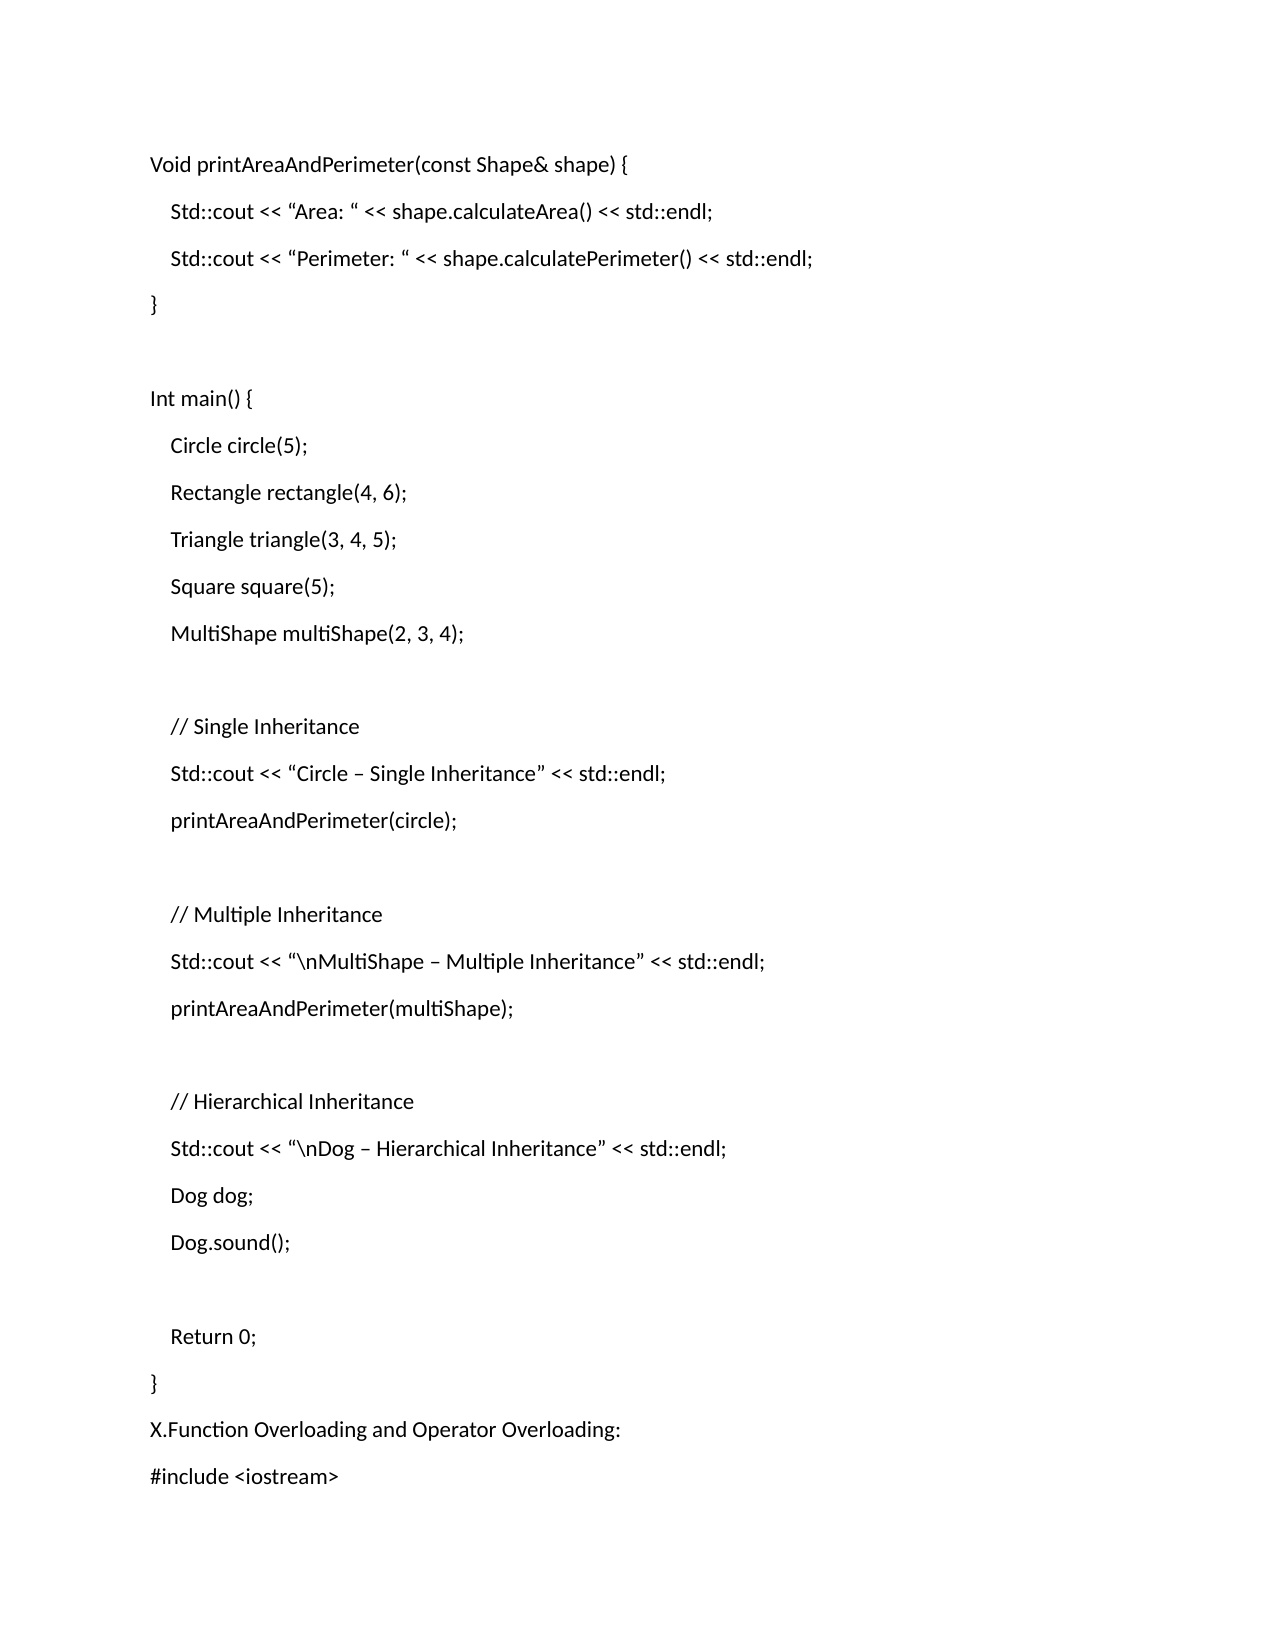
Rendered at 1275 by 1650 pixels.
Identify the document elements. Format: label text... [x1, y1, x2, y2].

text // Hierarchical Inheritance [150, 1087, 1125, 1116]
text Rectangle rectangle(4, 6); [150, 478, 1125, 506]
text X.Function Overloading and Operator Overloading: [150, 1416, 1125, 1444]
text Int main() { [150, 384, 1125, 412]
text printAreaAndPerimeter(circle); [150, 806, 1125, 834]
text Std::cout << “\nDog – Hierarchical Inheritance” << std::endl; [150, 1134, 1125, 1162]
text Std::cout << “Perimeter: “ << shape.calculatePerimeter() << std::endl; [150, 244, 1125, 272]
text Dog dog; [150, 1181, 1125, 1209]
text MultiShape multiShape(2, 3, 4); [150, 619, 1125, 647]
text Circle circle(5); [150, 431, 1125, 459]
text #include <iostream> [150, 1462, 1125, 1491]
text Std::cout << “Area: “ << shape.calculateArea() << std::endl; [150, 197, 1125, 225]
text } [150, 1369, 1125, 1397]
text Triangle triangle(3, 4, 5); [150, 525, 1125, 553]
text // Multiple Inheritance [150, 900, 1125, 928]
text Return 0; [150, 1322, 1125, 1350]
text Square square(5); [150, 572, 1125, 600]
text Std::cout << “\nMultiShape – Multiple Inheritance” << std::endl; [150, 947, 1125, 975]
text printAreaAndPerimeter(multiShape); [150, 994, 1125, 1022]
text } [150, 291, 1125, 319]
text Dog.sound(); [150, 1228, 1125, 1256]
text Std::cout << “Circle – Single Inheritance” << std::endl; [150, 759, 1125, 787]
text Void printAreaAndPerimeter(const Shape& shape) { [150, 150, 1125, 178]
text // Single Inheritance [150, 712, 1125, 741]
